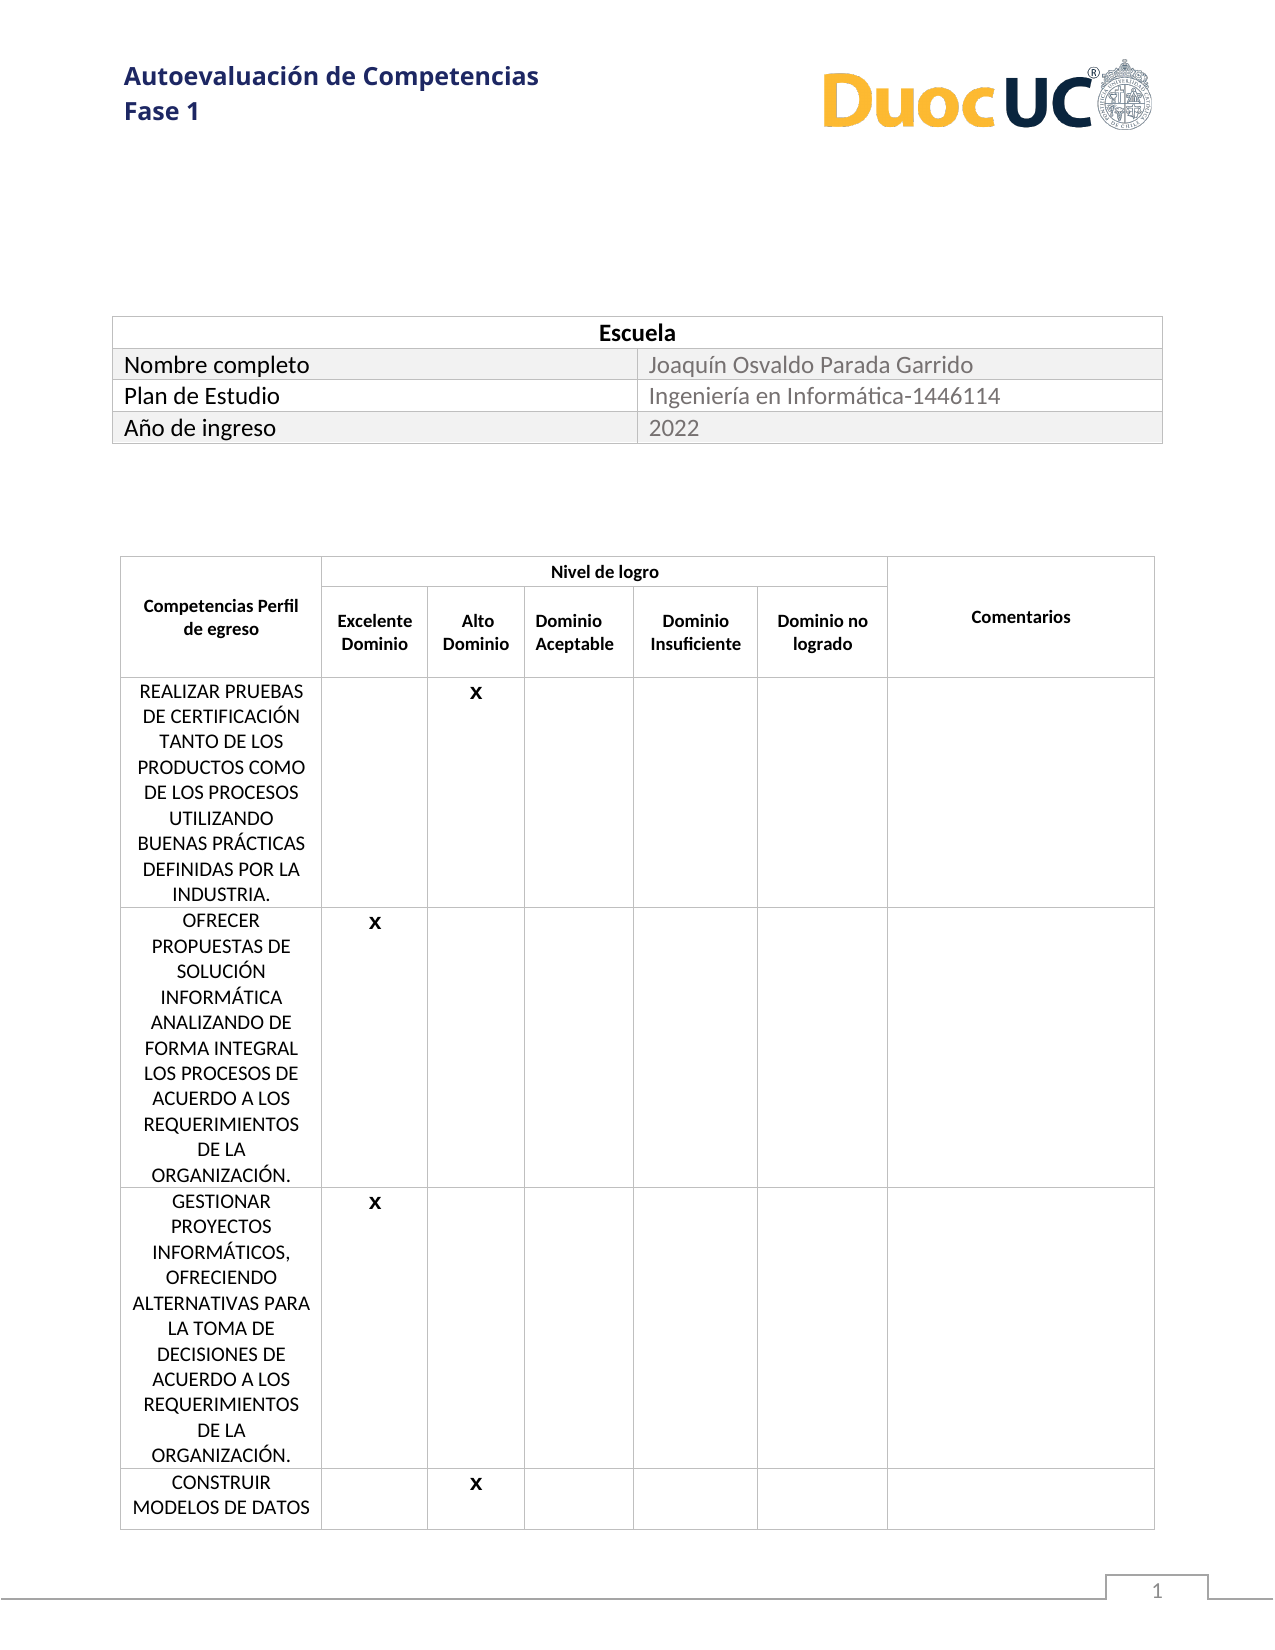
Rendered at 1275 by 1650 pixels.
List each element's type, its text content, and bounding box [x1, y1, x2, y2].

table_cell [322, 1469, 427, 1529]
table_cell [758, 1469, 887, 1529]
table_cell Año de ingreso [113, 412, 637, 442]
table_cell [121, 1469, 321, 1529]
table_cell Plan de Estudio [113, 380, 637, 411]
table_header Nivel de logro [322, 557, 887, 586]
table_cell 2022 [638, 412, 1162, 442]
table_cell Nombre completo [113, 349, 637, 379]
table_cell [888, 678, 1154, 907]
table_cell GESTIONAR PROYECTOS INFORMÁTICOS, OFRECIENDO ALTERNATIVAS PARA LA TOMA DE DECISIONES DE ACUERDO A LOS REQUERIMIENTOS DE LA ORGANIZACIÓN. [121, 1188, 321, 1468]
table_cell [525, 1188, 633, 1468]
table_cell [888, 1188, 1154, 1468]
table_cell [888, 908, 1154, 1187]
table_cell Joaquín Osvaldo Parada Garrido [638, 349, 1162, 379]
table_cell Dominio Insuficiente [634, 587, 757, 677]
picture [824, 59, 1152, 130]
table_cell [634, 1188, 757, 1468]
table_cell [428, 1188, 524, 1468]
table_cell x [322, 908, 427, 1187]
table_cell [634, 908, 757, 1187]
table_cell x [428, 1469, 524, 1529]
table_cell [758, 908, 887, 1187]
table_cell [634, 678, 757, 907]
table_cell x [428, 678, 524, 907]
table_header Comentarios [888, 557, 1154, 677]
table_cell [758, 678, 887, 907]
table_cell [428, 908, 524, 1187]
table_cell Ingeniería en Informática-1446114 [638, 380, 1162, 411]
table_cell [888, 1469, 1154, 1529]
table_cell Dominio no logrado [758, 587, 887, 677]
table_cell x [322, 1188, 427, 1468]
table_cell [525, 1469, 633, 1529]
table_cell Excelente Dominio [322, 587, 427, 677]
table_cell [322, 678, 427, 907]
table_cell [634, 1469, 757, 1529]
table_cell OFRECER PROPUESTAS DE SOLUCIÓN INFORMÁTICA ANALIZANDO DE FORMA INTEGRAL LOS PROCESOS DE ACUERDO A LOS REQUERIMIENTOS DE LA ORGANIZACIÓN. [121, 908, 321, 1187]
table_cell [525, 908, 633, 1187]
table_cell [758, 1188, 887, 1468]
table_cell REALIZAR PRUEBAS DE CERTIFICACIÓN TANTO DE LOS PRODUCTOS COMO DE LOS PROCESOS UTILIZANDO BUENAS PRÁCTICAS DEFINIDAS POR LA INDUSTRIA. [121, 678, 321, 907]
table_cell [525, 678, 633, 907]
table_header Competencias Perfil de egreso [121, 557, 321, 677]
table_cell Alto Dominio [428, 587, 524, 677]
table_cell Dominio Aceptable [525, 587, 633, 677]
table_header Escuela [113, 317, 1162, 348]
